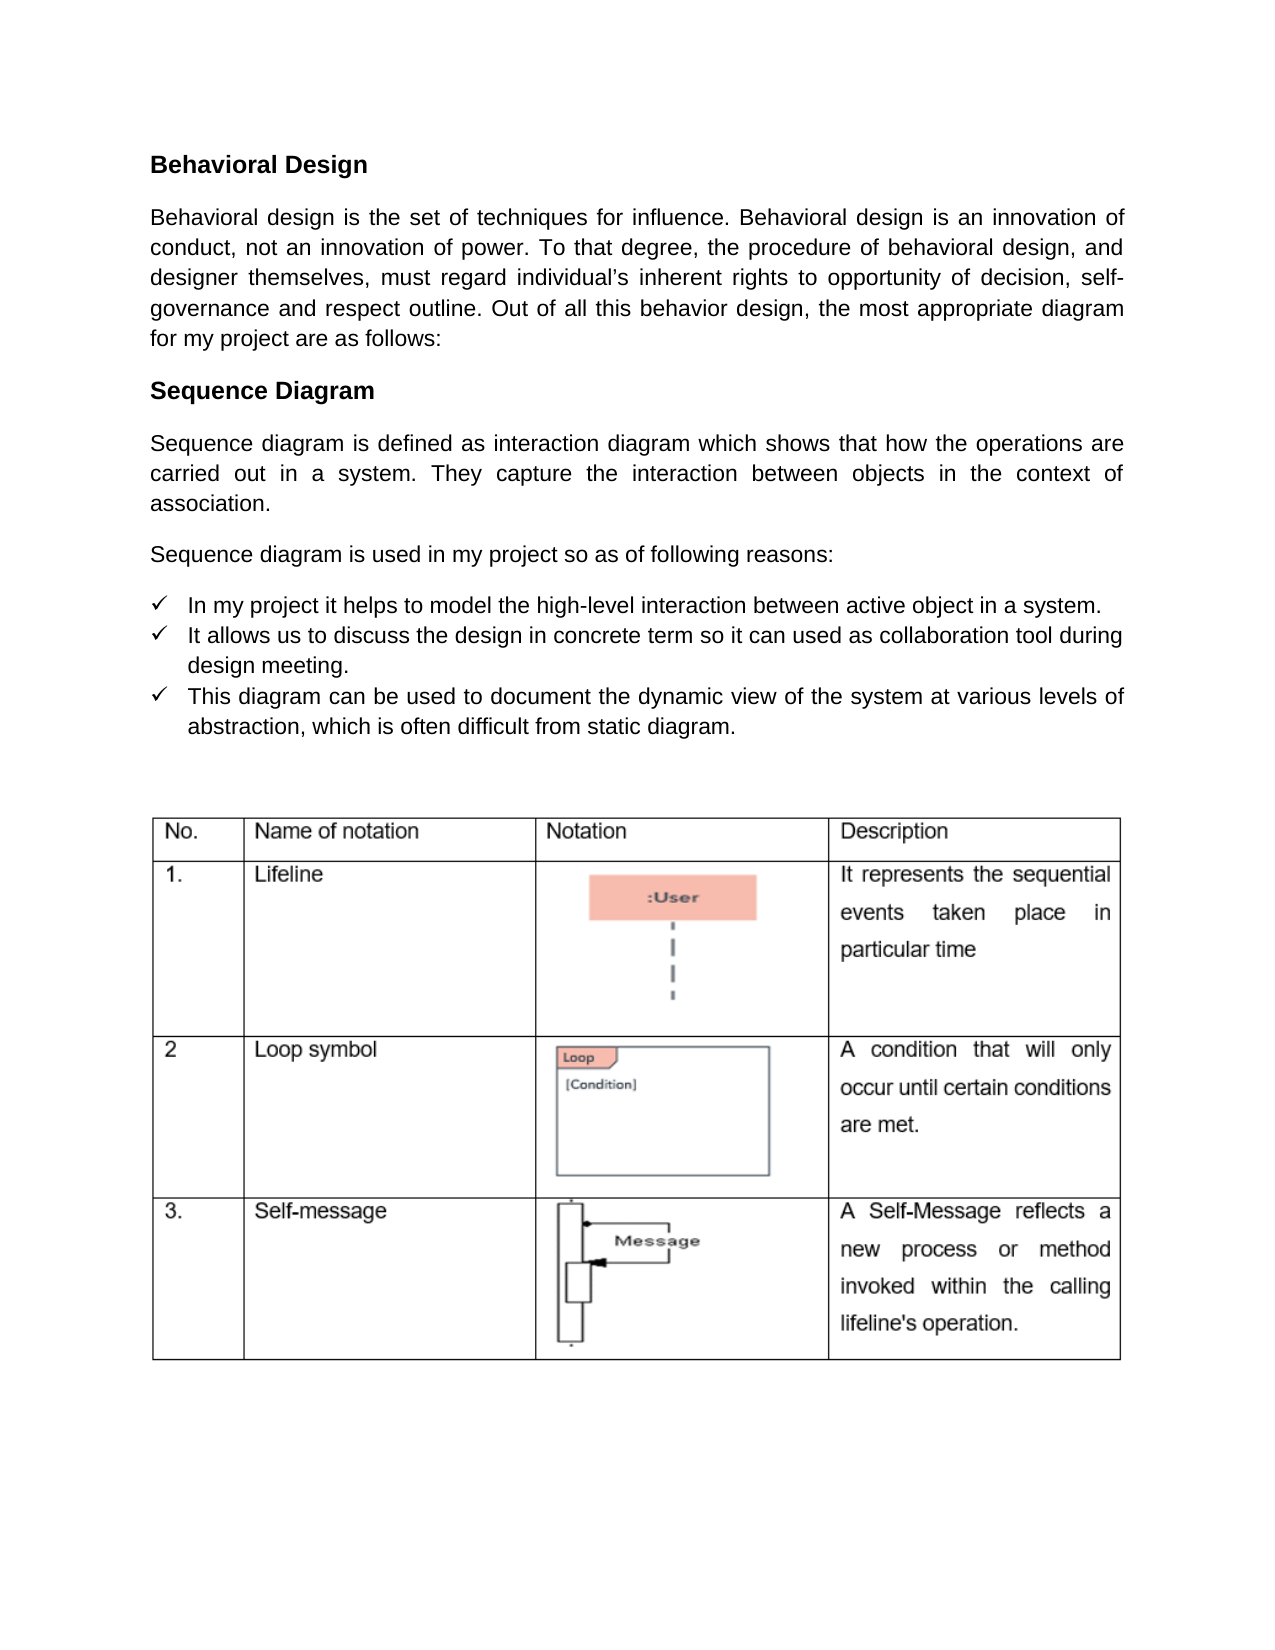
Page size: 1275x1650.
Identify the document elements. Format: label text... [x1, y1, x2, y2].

text Sequence diagram is used in my project so as of following reasons: [150, 541, 1125, 567]
picture [150, 815, 1125, 1364]
text Behavioral Design [150, 150, 1125, 179]
list In my project it helps to model the high-level interaction between active object in a system. [150, 592, 1125, 618]
text Sequence Diagram [150, 376, 1125, 404]
list It allows us to discuss the design in concrete term so it can used as collaboration tool during design meeting. [150, 622, 1125, 679]
text Behavioral design is the set of techniques for influence. Behavioral design is an innovation of conduct, not an innovation of power. To that degree, the procedure of behavioral design, and designer themselves, must regard individual’s inherent rights to opportunity of decision, self-governance and respect outline. Out of all this behavior design, the most appropriate diagram for my project are as follows: [150, 204, 1125, 351]
text Sequence diagram is defined as interaction diagram which shows that how the operations are carried out in a system. They capture the interaction between objects in the context of association. [150, 429, 1125, 516]
list This diagram can be used to document the dynamic view of the system at various levels of abstraction, which is often difficult from static diagram. [150, 683, 1125, 739]
